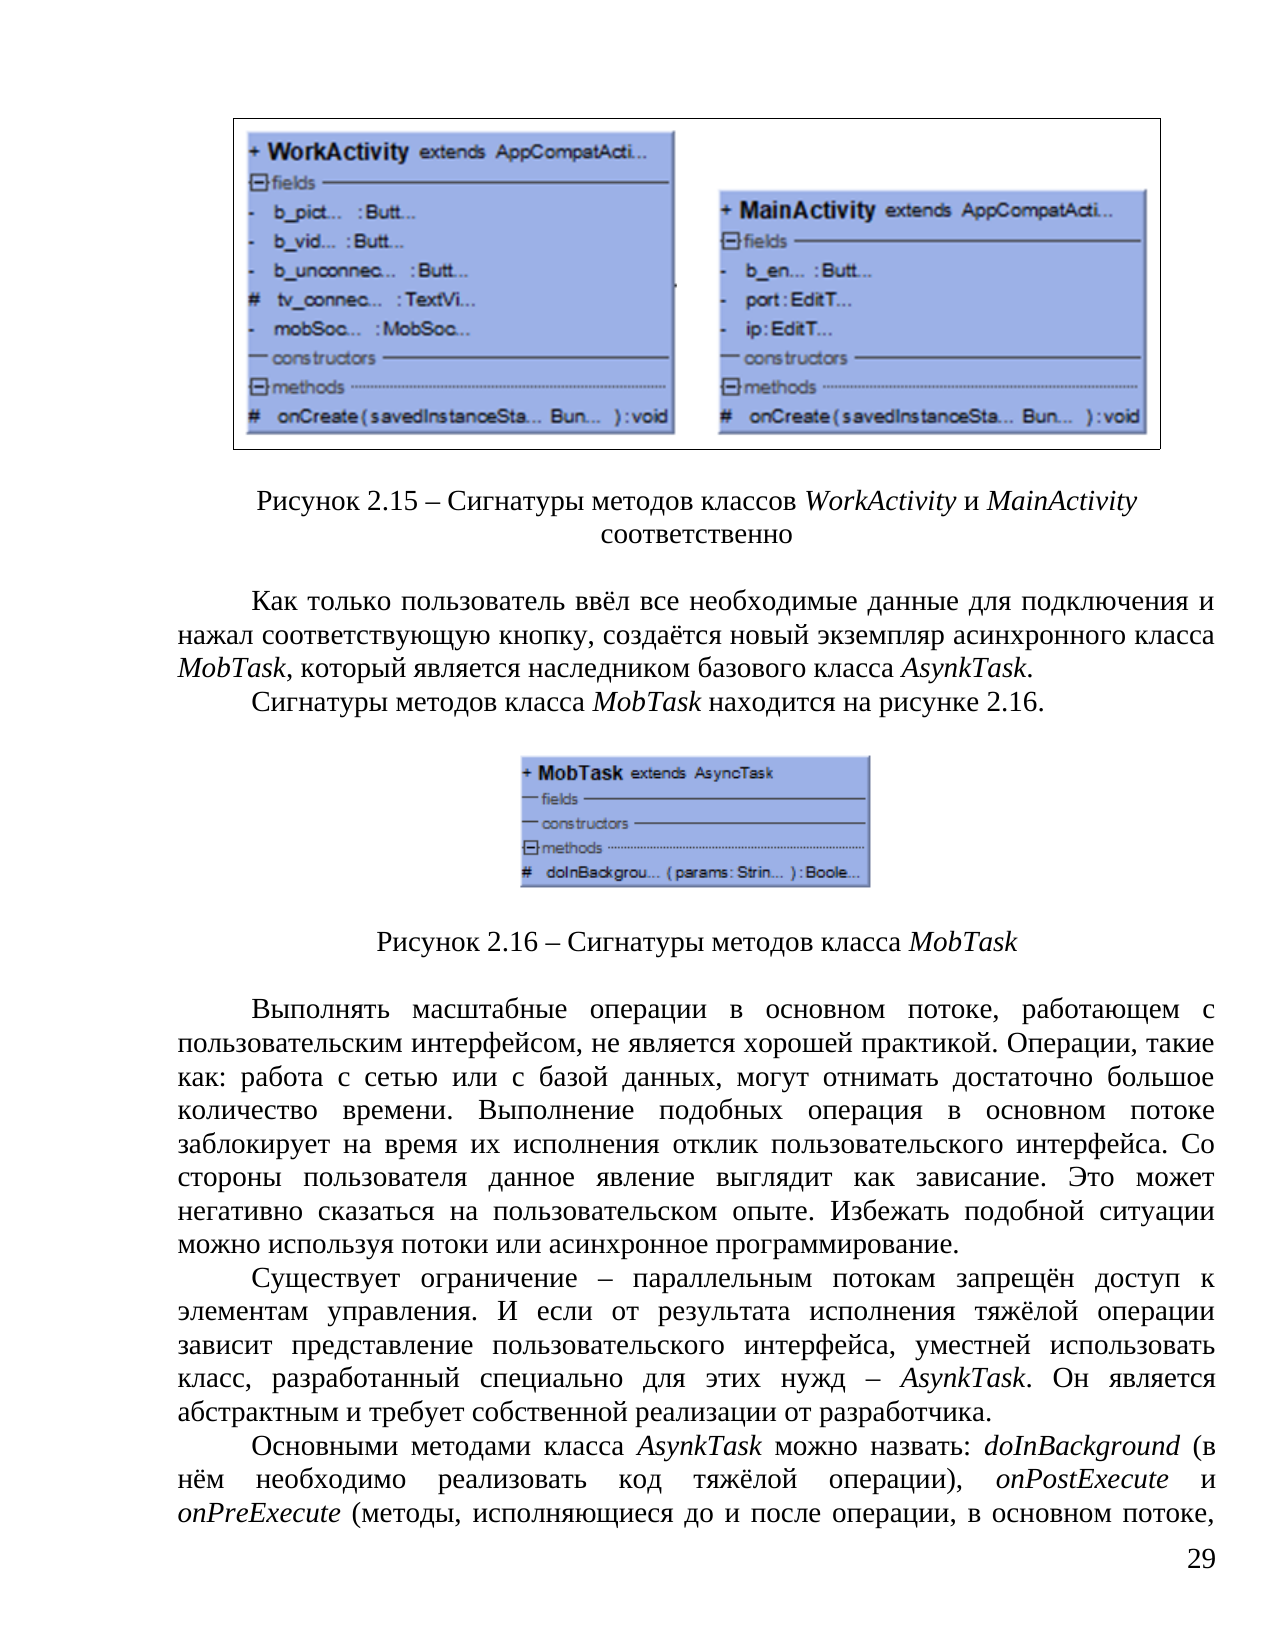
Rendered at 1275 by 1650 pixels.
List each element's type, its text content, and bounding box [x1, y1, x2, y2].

picture [519, 751, 874, 891]
list Как только пользователь ввёл все необходимые данные для подключения и нажал соответствующую кнопку, создаётся новый экземпляр асинхронного класса MobTask, который является наследником базового класса AsynkTask. [177, 583, 1216, 684]
list Рисунок 2.15 – Сигнатуры методов классов WorkActivity и MainActivity соответственно [177, 483, 1216, 550]
list Сигнатуры методов класса MobTask находится на рисунке 2.16. [177, 684, 1216, 718]
text Существует ограничение – параллельным потокам запрещён доступ к элементам управления. И если от результата исполнения тяжёлой операции зависит представление пользовательского интерфейса, уместней использовать класс, разработанный специально для этих нужд – AsynkTask. Он является абстрактным и требует собственной реализации от разработчика. [177, 1260, 1216, 1428]
text Выполнять масштабные операции в основном потоке, работающем с пользовательским интерфейсом, не является хорошей практикой. Операции, такие как: работа с сетью или с базой данных, могут отнимать достаточно большое количество времени. Выполнение подобных операция в основном потоке заблокирует на время их исполнения отклик пользовательского интерфейса. Со стороны пользователя данное явление выглядит как зависание. Это может негативно сказаться на пользовательском опыте. Избежать подобной ситуации можно используя потоки или асинхронное программирование. [177, 992, 1216, 1260]
list Рисунок 2.16 – Сигнатуры методов класса MobTask [177, 924, 1216, 958]
picture [234, 119, 1160, 449]
